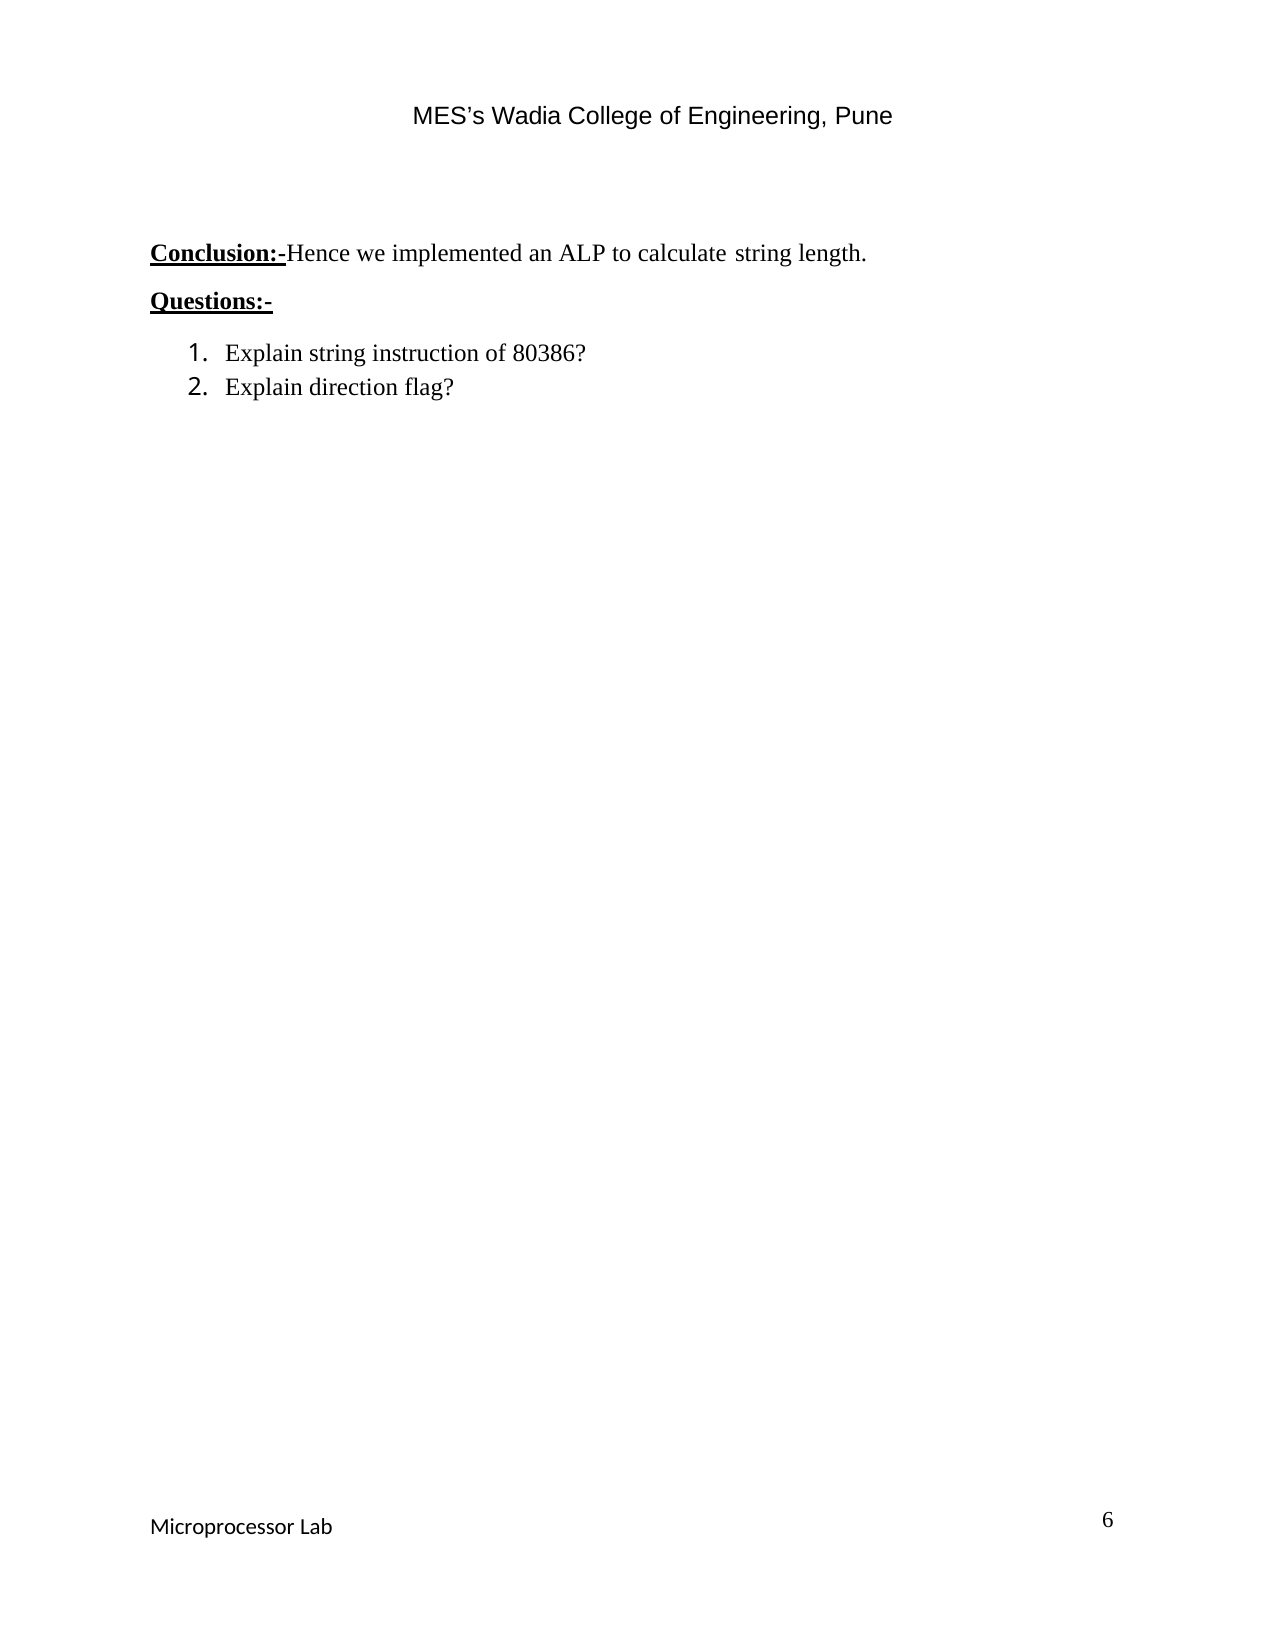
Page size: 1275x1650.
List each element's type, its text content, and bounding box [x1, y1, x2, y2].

list Explain string instruction of 80386? [187, 335, 1164, 369]
subtitle Questions:- [150, 286, 1164, 315]
text Conclusion:-Hence we implemented an ALP to calculate string length. [150, 238, 1164, 267]
list Explain direction flag? [187, 369, 1164, 403]
